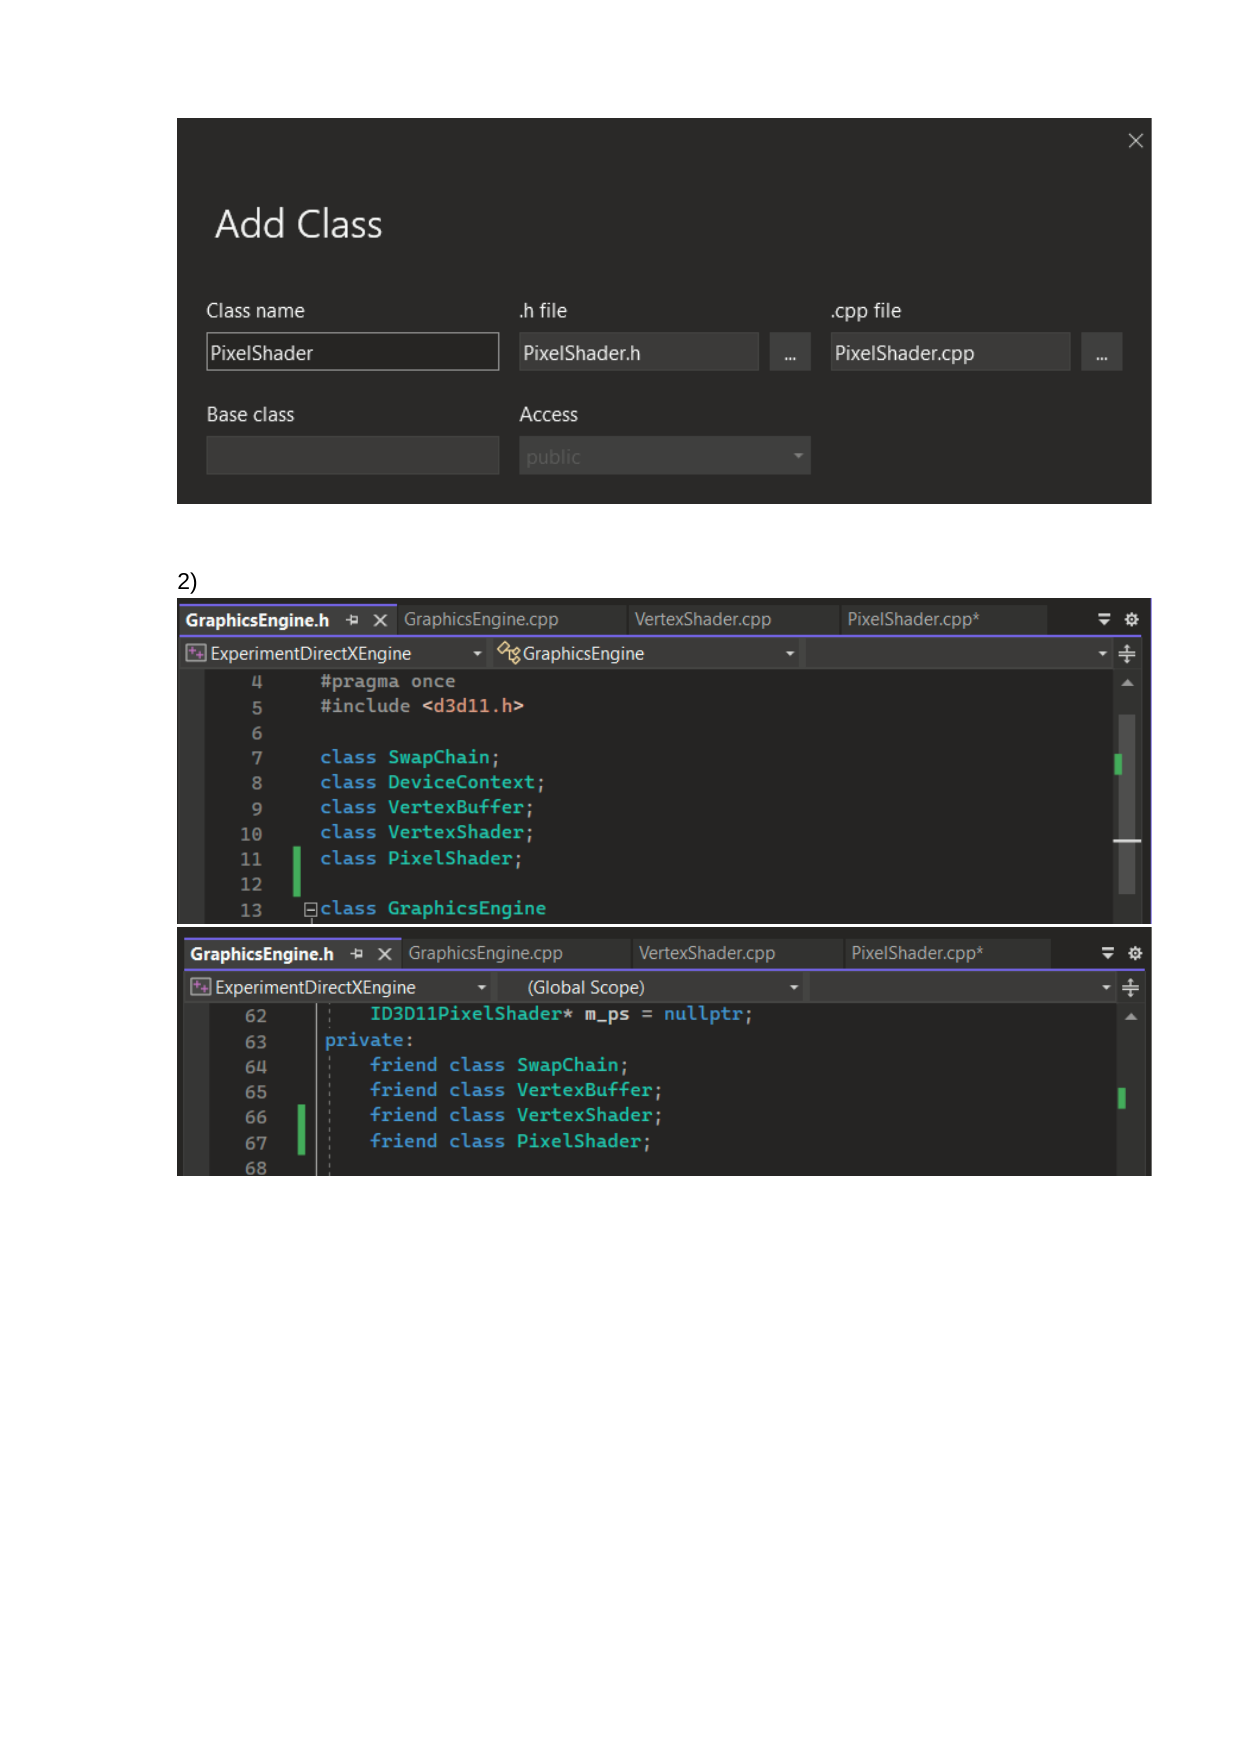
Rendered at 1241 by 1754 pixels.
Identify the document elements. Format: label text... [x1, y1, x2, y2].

picture [177, 598, 1152, 924]
picture [177, 118, 1152, 504]
picture [177, 927, 1152, 1176]
text 2) [177, 568, 1152, 594]
